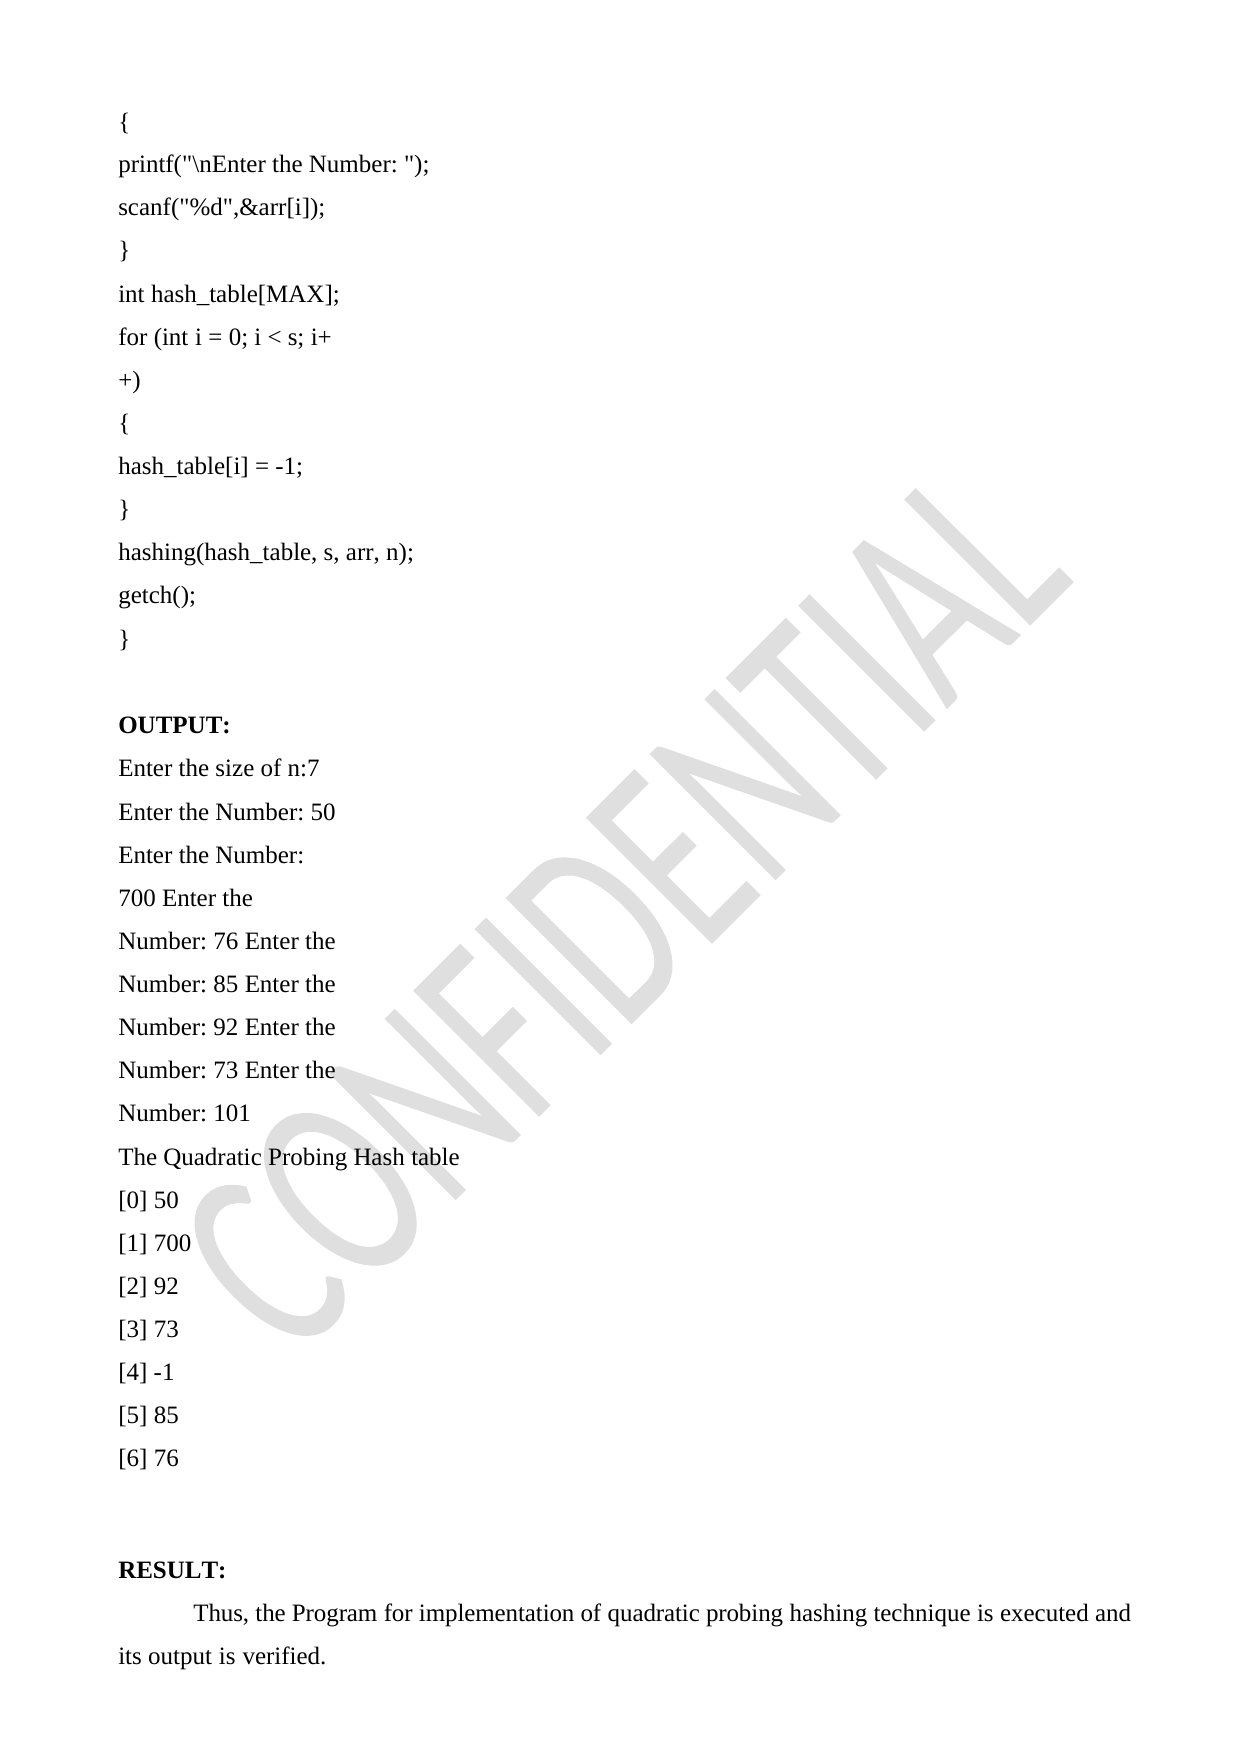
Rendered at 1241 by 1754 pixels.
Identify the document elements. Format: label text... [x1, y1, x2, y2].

subtitle OUTPUT: [118, 711, 1215, 739]
text { [118, 408, 1215, 437]
text printf("\nEnter the Number: "); scanf("%d",&arr[i]); [118, 149, 431, 221]
text [1] 700 [118, 1228, 1215, 1257]
text [3] 73 [118, 1314, 1215, 1343]
text hash_table[i] = -1; [118, 451, 1215, 480]
text The Quadratic Probing Hash table [0] 50 [118, 1142, 460, 1214]
text int hash_table[MAX]; for (int i = 0; i < s; i++) [118, 279, 352, 394]
text Enter the size of n:7 Enter the Number: 50 Enter the Number: 700 Enter the Number: 76 Enter the Number: 85 Enter the Number: 92 Enter the Number: 73 Enter the Number: 101 [118, 753, 348, 1127]
text Thus, the Program for implementation of quadratic probing hashing technique is executed and its output is verified. [118, 1598, 1131, 1670]
text hashing(hash_table, s, arr, n); getch(); [118, 537, 416, 609]
text { [118, 107, 1215, 135]
text [4] -1 [118, 1357, 1215, 1386]
text [6] 76 [118, 1443, 1215, 1472]
text [5] 85 [118, 1400, 1215, 1429]
text } [118, 624, 1215, 653]
text } [118, 235, 1215, 264]
subtitle RESULT: [118, 1555, 1215, 1584]
text [2] 92 [118, 1271, 1215, 1299]
text } [118, 494, 1215, 523]
